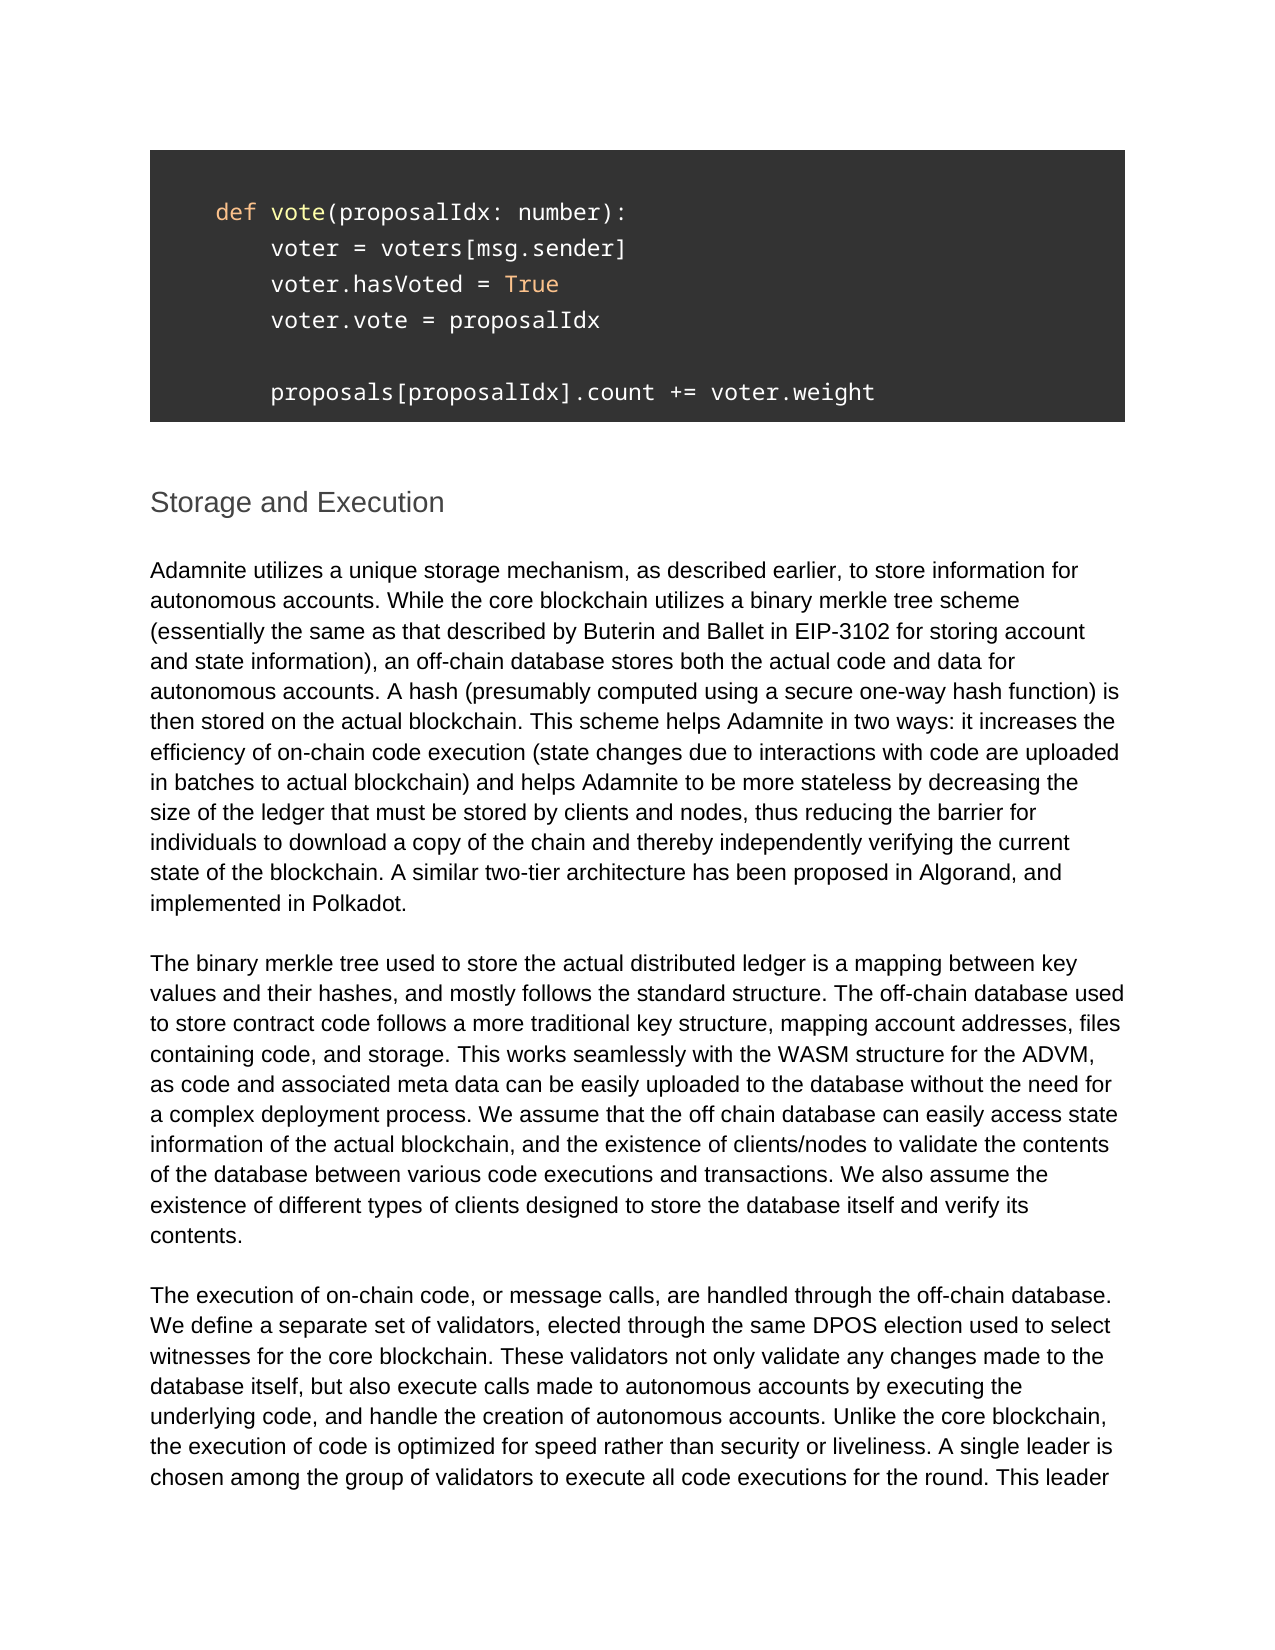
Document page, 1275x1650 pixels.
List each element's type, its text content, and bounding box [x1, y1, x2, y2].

text The binary merkle tree used to store the actual distributed ledger is a mapping between key values and their hashes, and mostly follows the standard structure. The off-chain database used to store contract code follows a more traditional key structure, mapping account addresses, files containing code, and storage. This works seamlessly with the WASM structure for the ADVM, as code and associated meta data can be easily uploaded to the database without the need for a complex deployment process. We assume that the off chain database can easily access state information of the actual blockchain, and the existence of clients/nodes to validate the contents of the database between various code executions and transactions. We also assume the existence of different types of clients designed to store the database itself and verify its contents. [150, 950, 1125, 1248]
text Adamnite utilizes a unique storage mechanism, as described earlier, to store information for autonomous accounts. While the core blockchain utilizes a binary merkle tree scheme (essentially the same as that described by Buterin and Ballet in EIP-3102 for storing account and state information), an off-chain database stores both the actual code and data for autonomous accounts. A hash (presumably computed using a secure one-way hash function) is then stored on the actual blockchain. This scheme helps Adamnite in two ways: it increases the efficiency of on-chain code execution (state changes due to interactions with code are uploaded in batches to actual blockchain) and helps Adamnite to be more stateless by decreasing the size of the ledger that must be stored by clients and nodes, thus reducing the barrier for individuals to download a copy of the chain and thereby independently verifying the current state of the blockchain. A similar two-tier architecture has been proposed in Algorand, and implemented in Polkadot. [150, 557, 1125, 916]
subtitle Storage and Execution [150, 485, 1125, 519]
